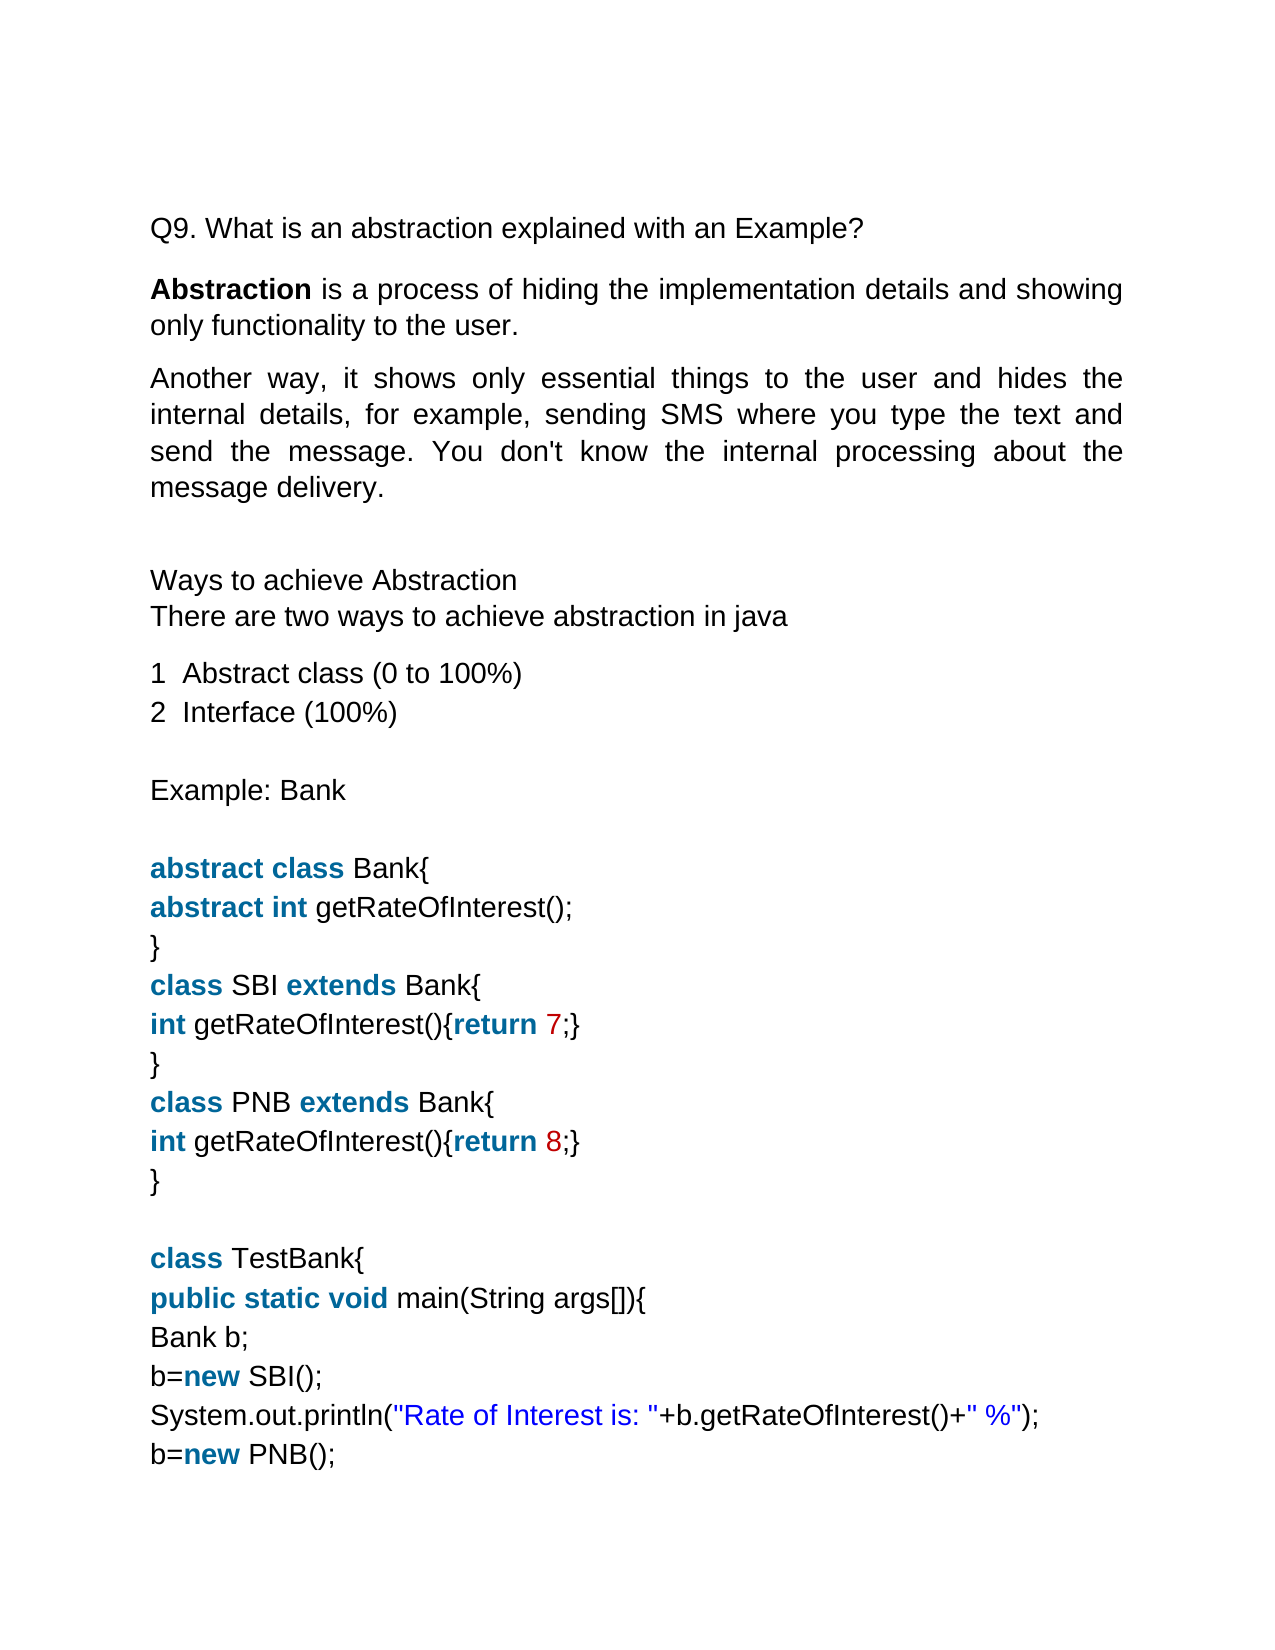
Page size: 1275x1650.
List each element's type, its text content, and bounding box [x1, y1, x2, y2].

text class TestBank{ [150, 1238, 1125, 1277]
text } [150, 1159, 1125, 1199]
text abstract class Bank{ [150, 847, 1125, 886]
text 1 Abstract class (0 to 100%) [150, 652, 1125, 691]
text class PNB extends Bank{ [150, 1081, 1125, 1121]
text class SBI extends Bank{ [150, 964, 1125, 1003]
text b=new SBI(); [150, 1355, 1125, 1394]
text int getRateOfInterest(){return 8;} [150, 1121, 1125, 1159]
text int getRateOfInterest(){return 7;} [150, 1003, 1125, 1042]
subtitle Ways to achieve Abstraction [150, 563, 1125, 596]
text Bank b; [150, 1316, 1125, 1355]
text 2 Interface (100%) [150, 691, 1125, 730]
text } [150, 1042, 1125, 1081]
text Example: Bank [150, 769, 1125, 808]
text } [150, 925, 1125, 964]
text abstract int getRateOfInterest(); [150, 886, 1125, 925]
text Q9. What is an abstraction explained with an Example? [150, 211, 1125, 245]
text Abstraction is a process of hiding the implementation details and showing only functionality to the user. [150, 272, 1125, 342]
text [150, 1394, 1125, 1433]
text There are two ways to achieve abstraction in java [150, 599, 1125, 632]
text Another way, it shows only essential things to the user and hides the internal details, for example, sending SMS where you type the text and send the message. You don't know the internal processing about the message delivery. [150, 361, 1125, 503]
text public static void main(String args[]){ [150, 1277, 1125, 1316]
text b=new PNB(); [150, 1433, 1125, 1472]
